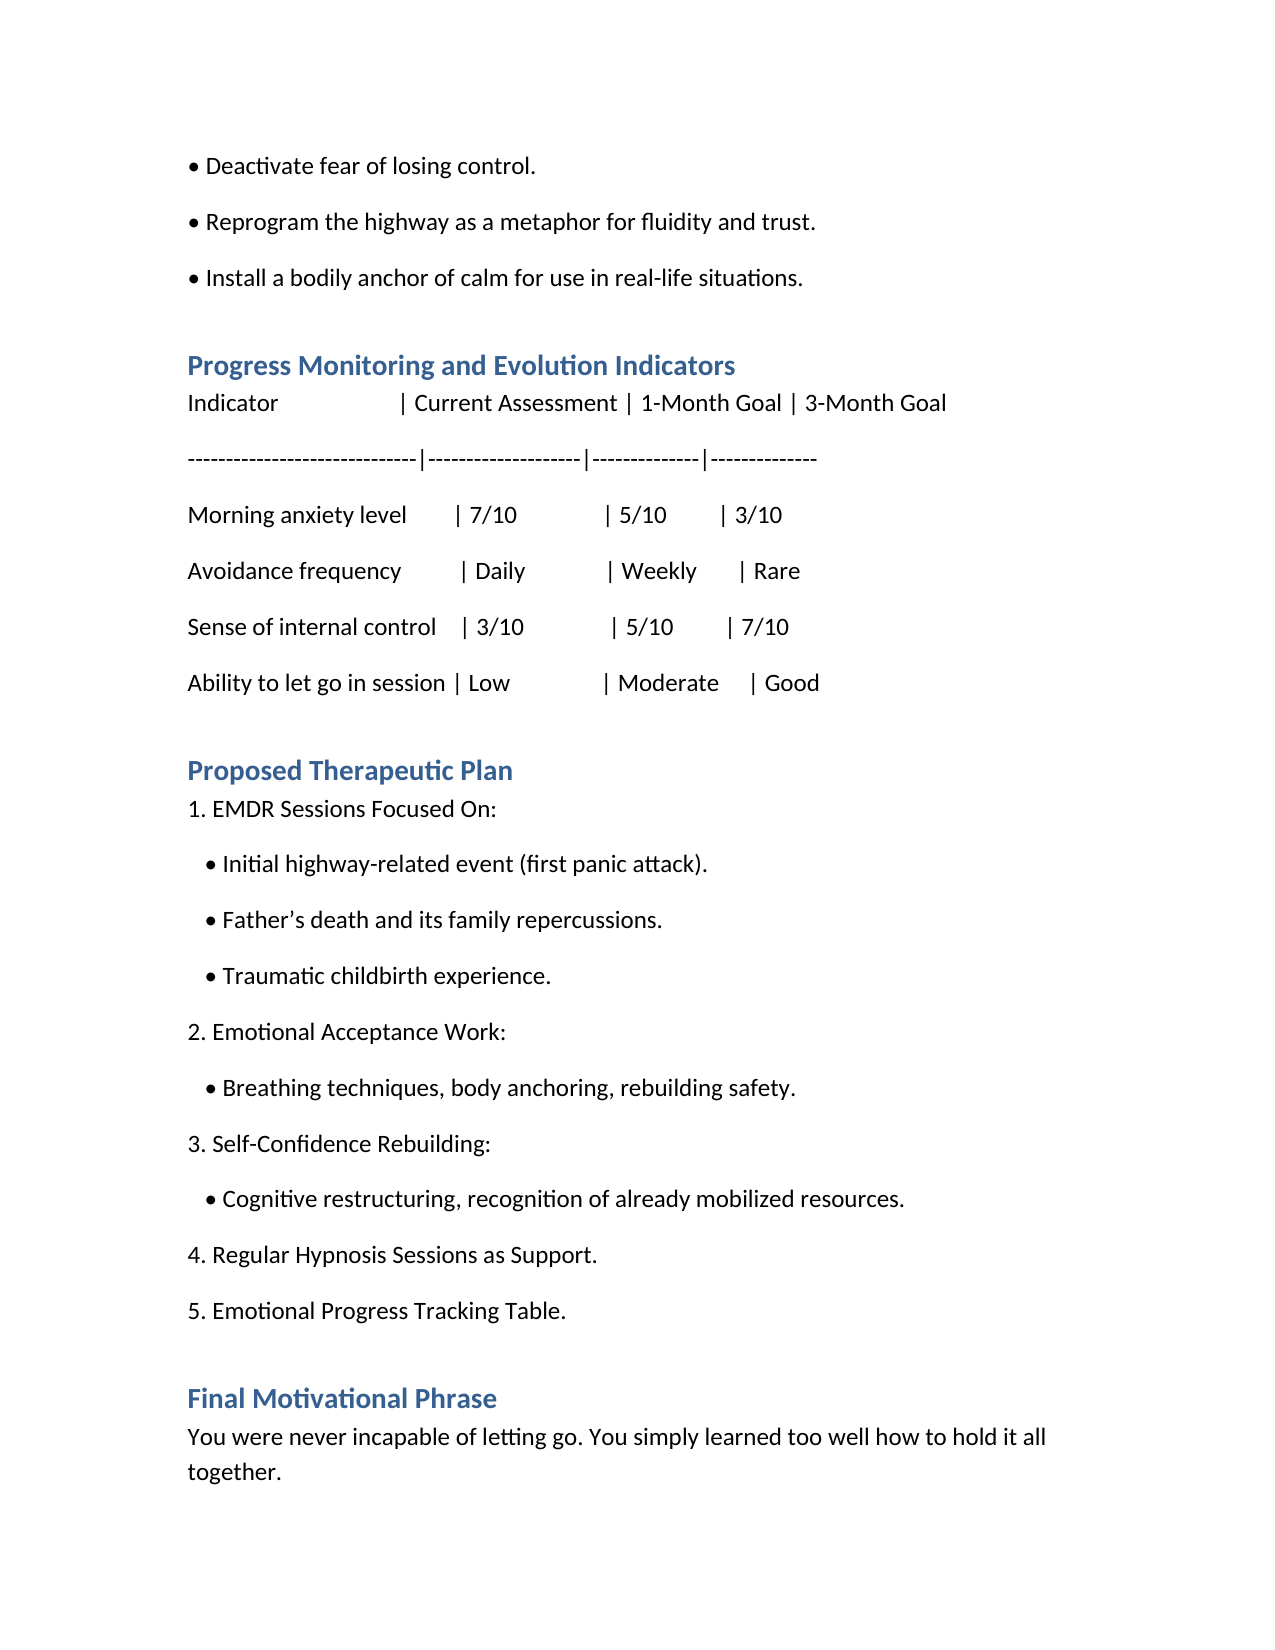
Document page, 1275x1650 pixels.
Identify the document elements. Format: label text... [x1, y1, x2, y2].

text 4. Regular Hypnosis Sessions as Support. [187, 1239, 1087, 1270]
text 1. EMDR Sessions Focused On: [187, 793, 1087, 823]
text ------------------------------|--------------------|--------------|-------------- [187, 443, 1087, 474]
text • Cognitive restructuring, recognition of already mobilized resources. [187, 1183, 1087, 1214]
text Avoidance frequency | Daily | Weekly | Rare [187, 555, 1087, 586]
text • Father’s death and its family repercussions. [187, 904, 1087, 935]
subtitle Progress Monitoring and Evolution Indicators [187, 347, 1087, 382]
text 3. Self-Confidence Rebuilding: [187, 1128, 1087, 1158]
text • Reprogram the highway as a metaphor for fluidity and trust. [187, 206, 1087, 236]
text • Breathing techniques, body anchoring, rebuilding safety. [187, 1072, 1087, 1102]
text Sense of internal control | 3/10 | 5/10 | 7/10 [187, 611, 1087, 641]
text 5. Emotional Progress Tracking Table. [187, 1295, 1087, 1326]
text Morning anxiety level | 7/10 | 5/10 | 3/10 [187, 499, 1087, 530]
subtitle Proposed Therapeutic Plan [187, 752, 1087, 787]
text 2. Emotional Acceptance Work: [187, 1016, 1087, 1047]
text • Traumatic childbirth experience. [187, 960, 1087, 991]
text • Initial highway-related event (first panic attack). [187, 848, 1087, 879]
text Indicator | Current Assessment | 1-Month Goal | 3-Month Goal [187, 388, 1087, 418]
text • Deactivate fear of losing control. [187, 150, 1087, 181]
text • Install a bodily anchor of calm for use in real-life situations. [187, 262, 1087, 292]
text Ability to let go in session | Low | Moderate | Good [187, 667, 1087, 697]
text You were never incapable of letting go. You simply learned too well how to hold it all together. [187, 1421, 1087, 1487]
subtitle Final Motivational Phrase [187, 1380, 1087, 1416]
